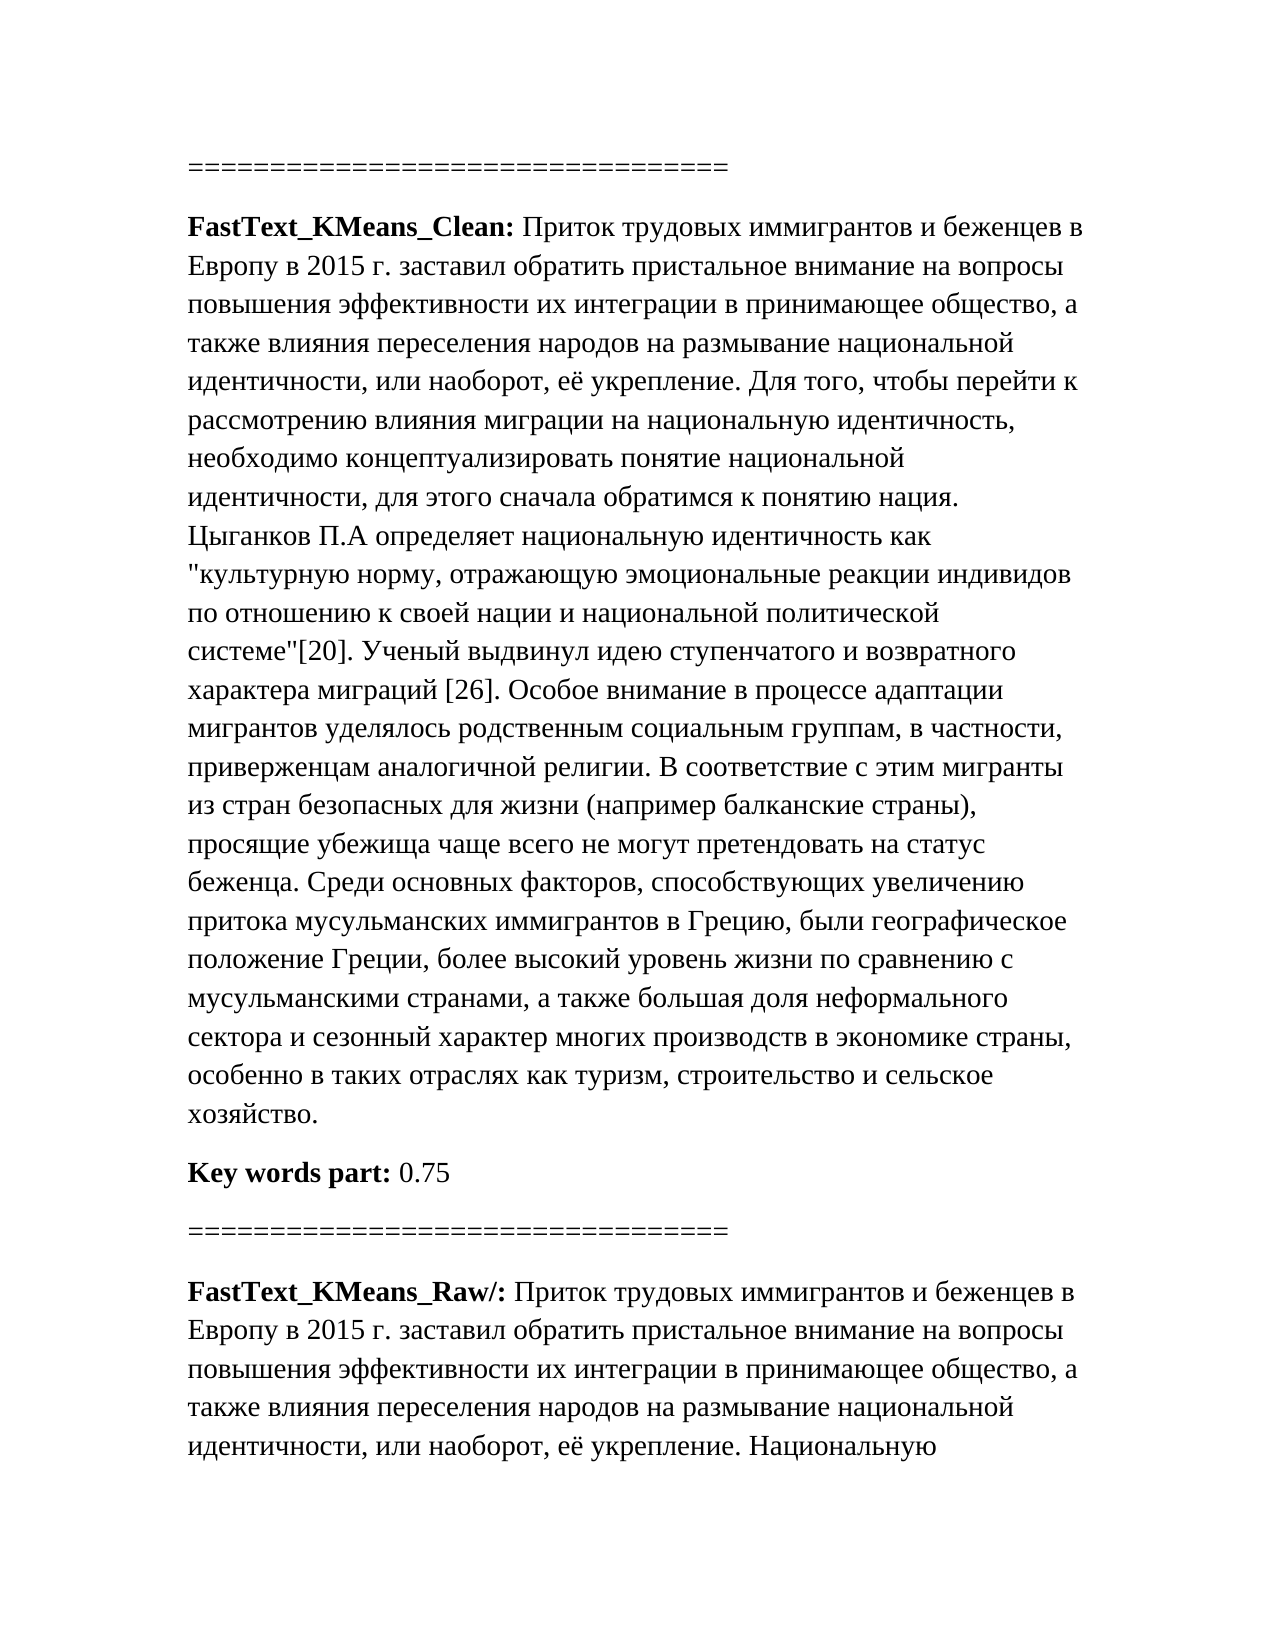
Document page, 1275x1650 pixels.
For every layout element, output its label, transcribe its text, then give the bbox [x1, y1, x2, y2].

text ================================= [187, 1214, 1087, 1248]
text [187, 1274, 1087, 1462]
text Key words part: 0.75 [187, 1155, 1087, 1189]
text ================================= [187, 150, 1087, 183]
text FastText_KMeans_Clean: Приток трудовых иммигрантов и беженцев в Европу в 2015 г. заставил обратить пристальное внимание на вопросы повышения эффективности их интеграции в принимающее общество, а также влияния переселения народов на размывание национальной идентичности, или наоборот, её укрепление. Для того, чтобы перейти к рассмотрению влияния миграции на национальную идентичность, необходимо концептуализировать понятие национальной идентичности, для этого сначала обратимся к понятию нация. Цыганков П.А определяет национальную идентичность как "культурную норму, отражающую эмоциональные реакции индивидов по отношению к своей нации и национальной политической системе"[20]. Ученый выдвинул идею ступенчатого и возвратного характера миграций [26]. Особое внимание в процессе адаптации мигрантов уделялось родственным социальным группам, в частности, приверженцам аналогичной религии. В соответствие с этим мигранты из стран безопасных для жизни (например балканские страны), просящие убежища чаще всего не могут претендовать на статус беженца. Среди основных факторов, способствующих увеличению притока мусульманских иммигрантов в Грецию, были географическое положение Греции, более высокий уровень жизни по сравнению с мусульманскими странами, а также большая доля неформального сектора и сезонный характер многих производств в экономике страны, особенно в таких отраслях как туризм, строительство и сельское хозяйство. [187, 209, 1087, 1129]
